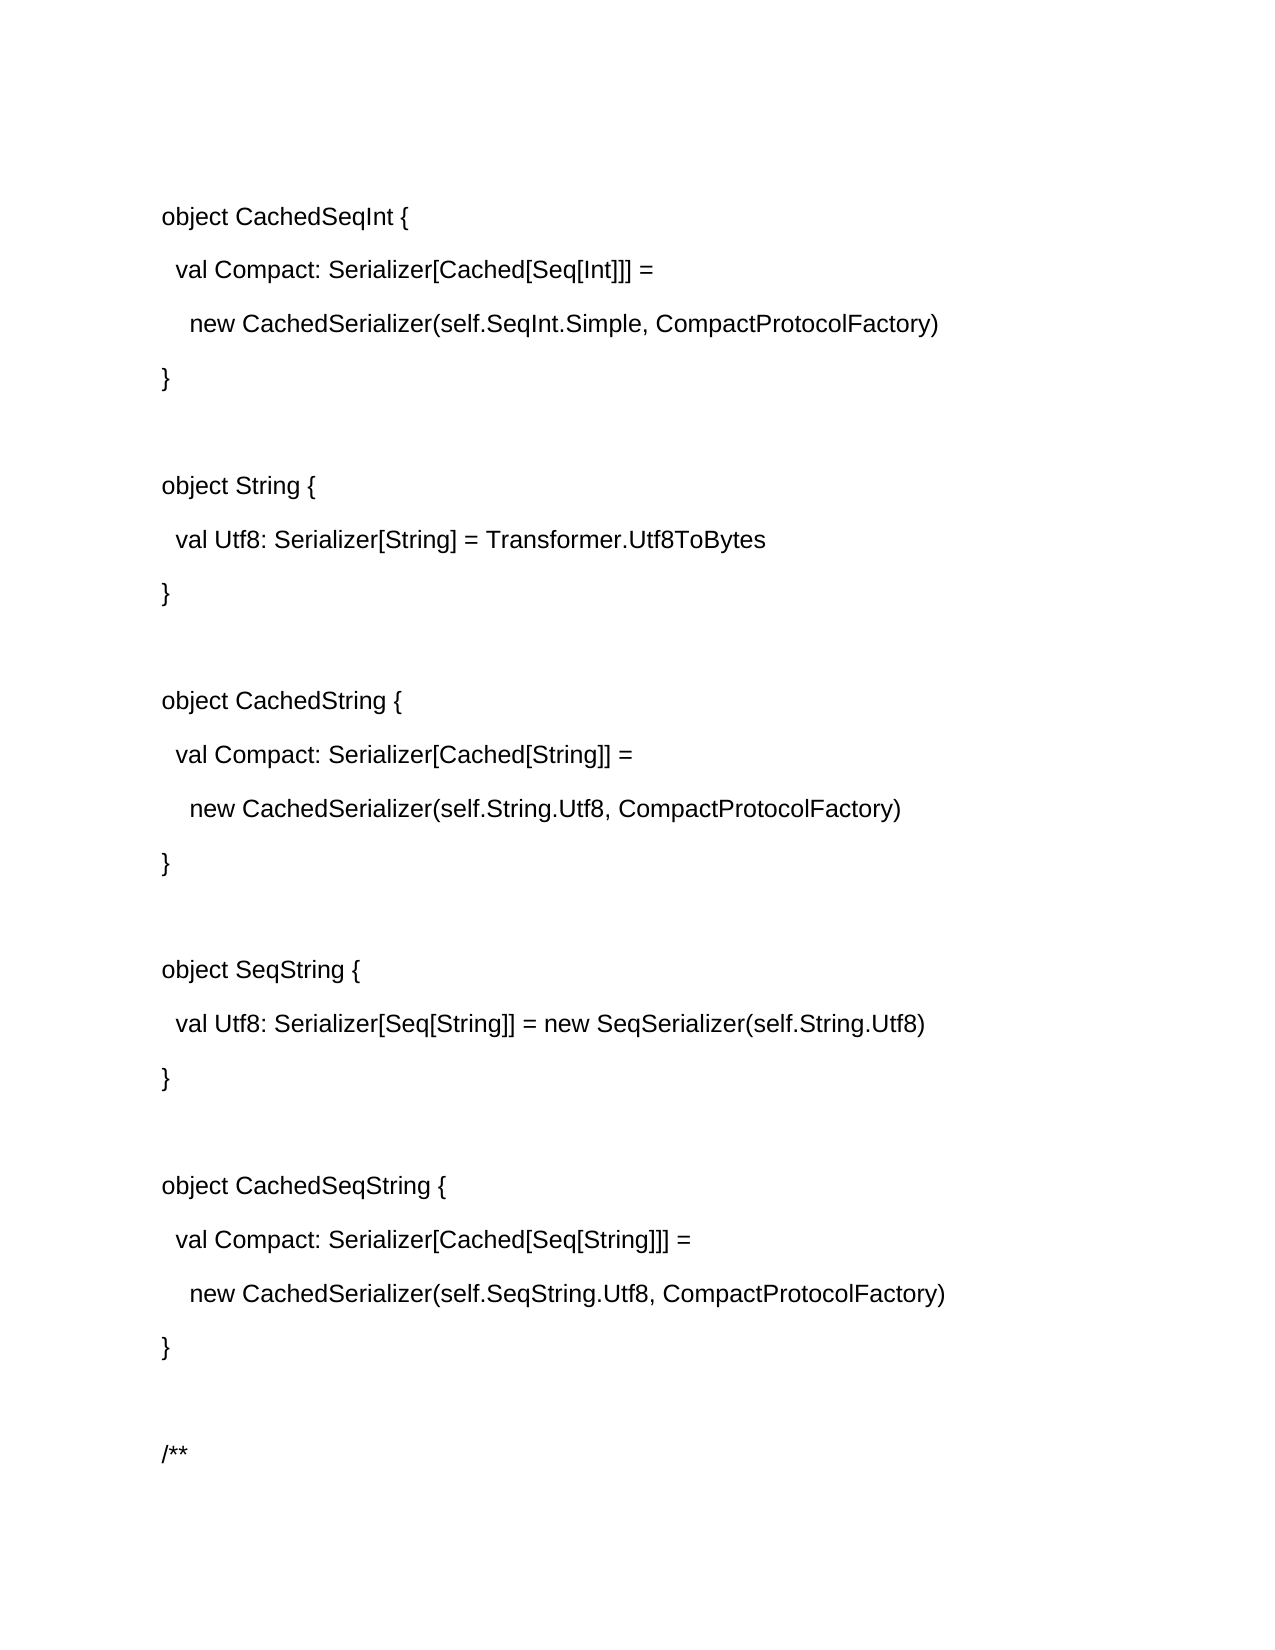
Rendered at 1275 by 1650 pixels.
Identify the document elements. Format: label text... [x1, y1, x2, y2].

text /** [148, 1440, 1127, 1469]
text object CachedSeqInt { [148, 201, 1127, 230]
text val Utf8: Serializer[String] = Transformer.Utf8ToBytes [148, 524, 1127, 553]
text val Compact: Serializer[Cached[Seq[Int]]] = [148, 255, 1127, 284]
text object CachedString { [148, 686, 1127, 715]
text } [148, 363, 1127, 392]
text new CachedSerializer(self.SeqInt.Simple, CompactProtocolFactory) [148, 309, 1127, 338]
text object CachedSeqString { [148, 1171, 1127, 1199]
text object SeqString { [148, 955, 1127, 984]
text object String { [148, 471, 1127, 499]
text } [148, 1332, 1127, 1361]
text } [148, 848, 1127, 876]
text val Compact: Serializer[Cached[String]] = [148, 740, 1127, 769]
text val Utf8: Serializer[Seq[String]] = new SeqSerializer(self.String.Utf8) [148, 1009, 1127, 1038]
text new CachedSerializer(self.SeqString.Utf8, CompactProtocolFactory) [148, 1278, 1127, 1307]
text val Compact: Serializer[Cached[Seq[String]]] = [148, 1225, 1127, 1253]
text } [148, 1063, 1127, 1092]
text new CachedSerializer(self.String.Utf8, CompactProtocolFactory) [148, 794, 1127, 823]
text } [148, 578, 1127, 607]
